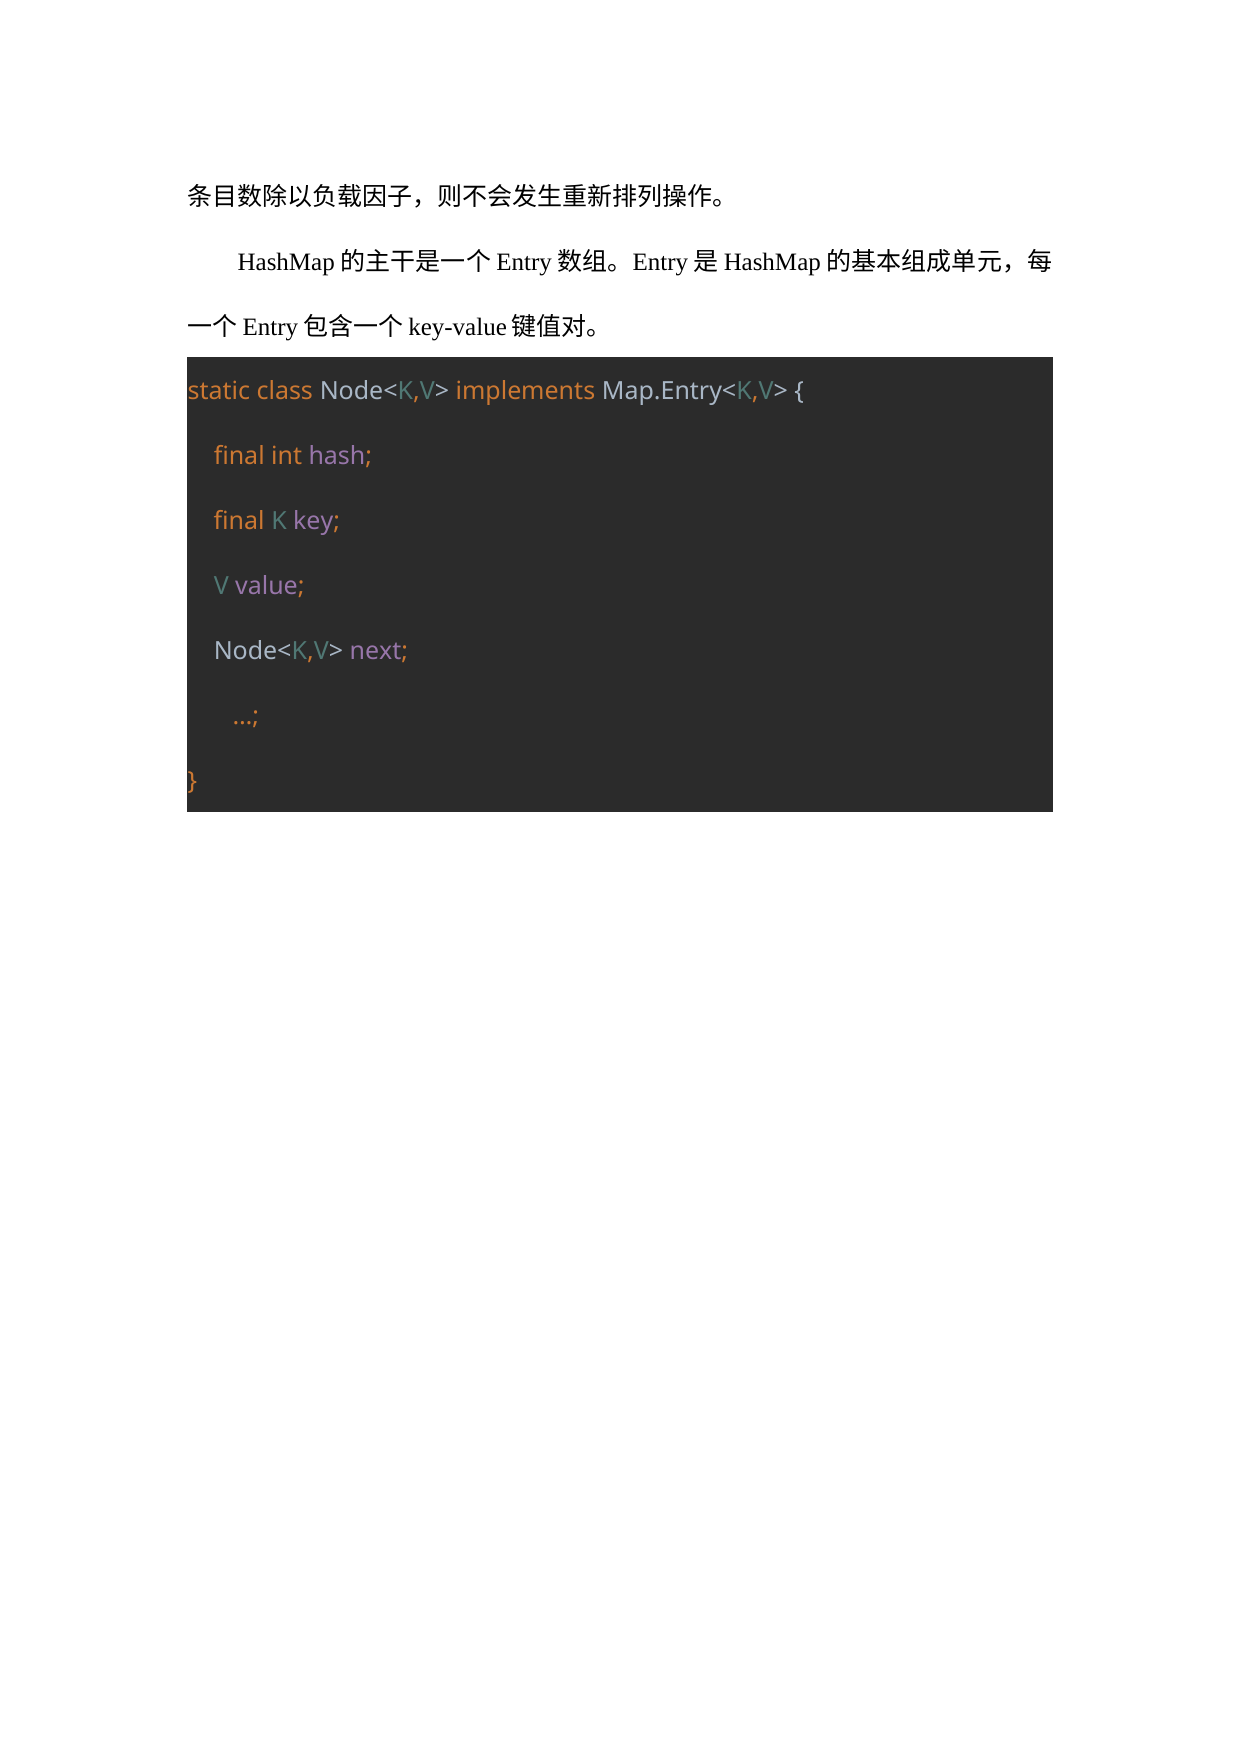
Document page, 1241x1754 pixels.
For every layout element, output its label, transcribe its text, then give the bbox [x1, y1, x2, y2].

text static class Node<K,V> implements Map.Entry<K,V> { final int hash; final K key; V value; Node<K,V> next; [187, 357, 1053, 682]
text HashMap的主干是一个Entry数组。Entry是HashMap的基本组成单元，每一个Entry包含一个key-value键值对。 [187, 227, 1053, 357]
text …; [187, 682, 1053, 747]
text } [187, 747, 1053, 812]
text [187, 162, 1053, 227]
